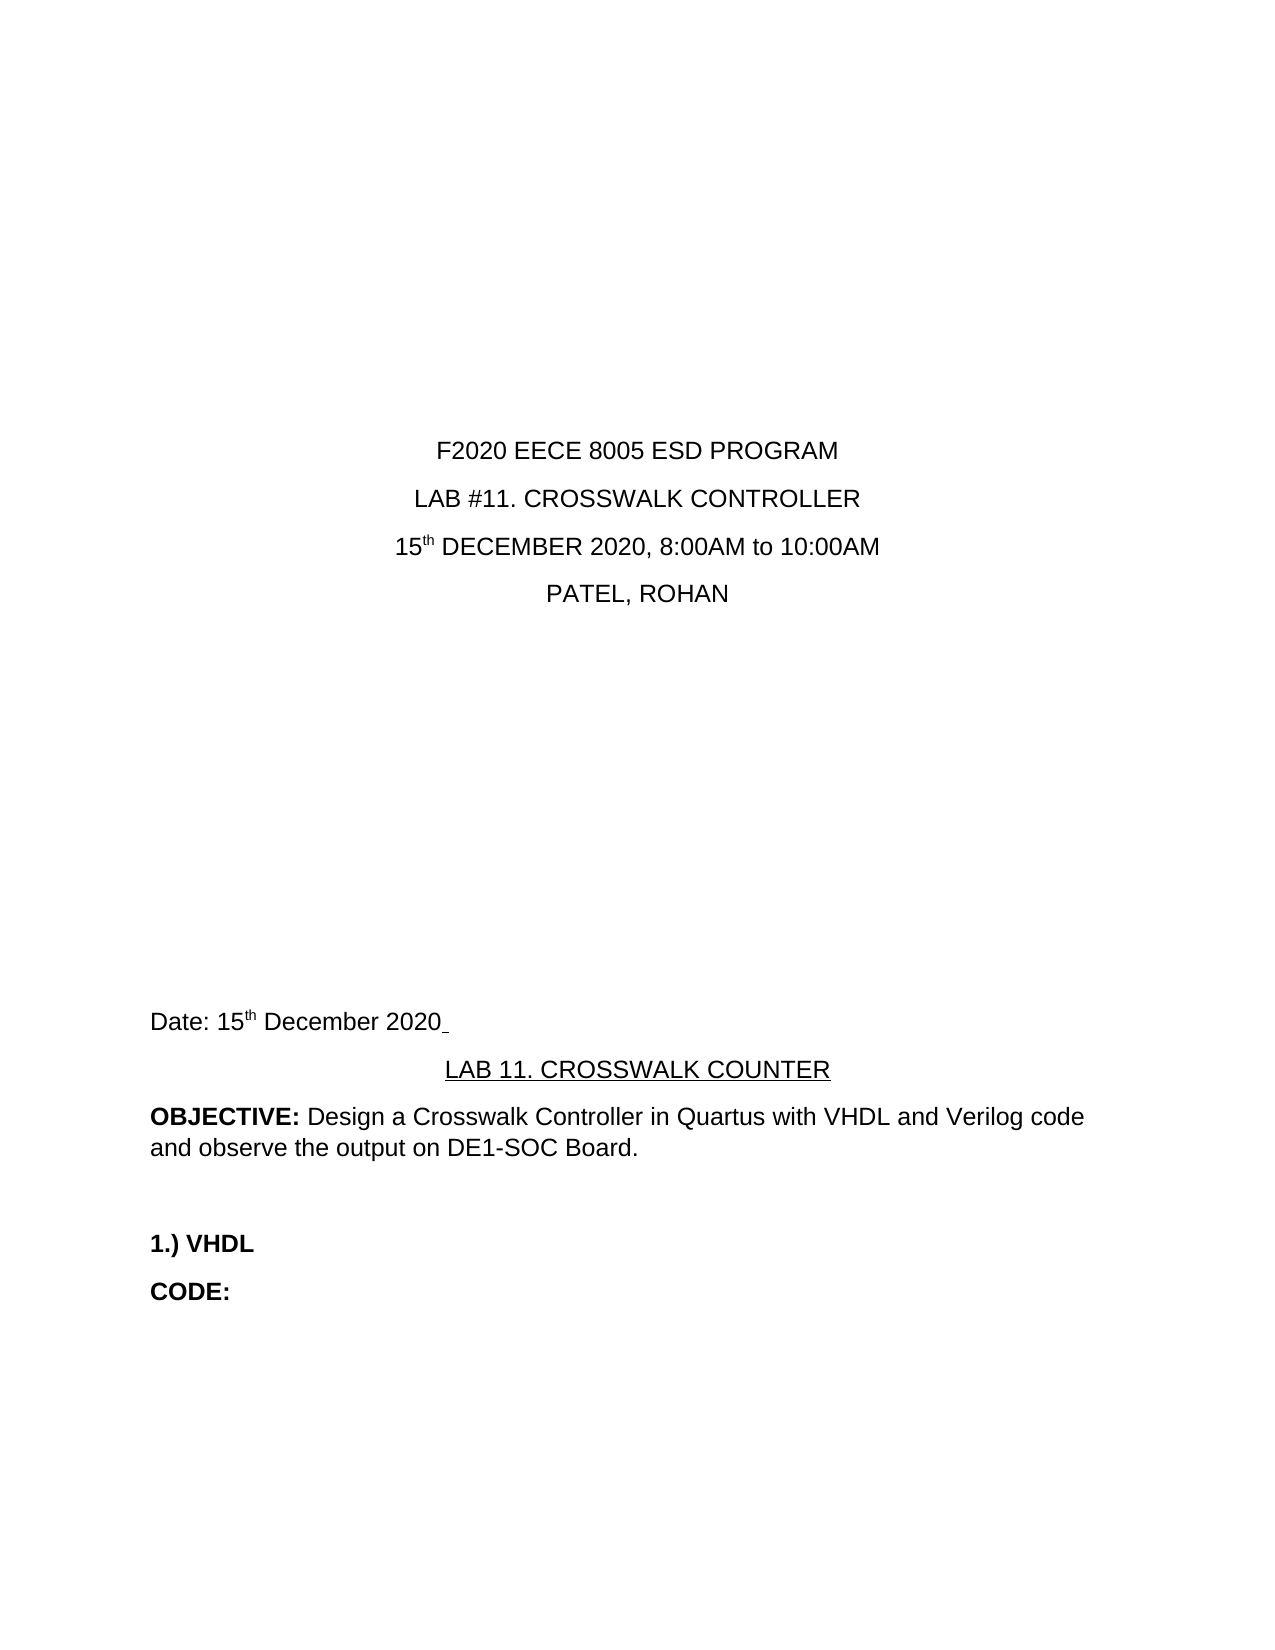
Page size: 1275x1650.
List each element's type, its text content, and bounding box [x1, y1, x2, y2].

text LAB 11. CROSSWALK COUNTER [150, 1054, 1125, 1083]
text CODE: [150, 1276, 1125, 1305]
text LAB #11. CROSSWALK CONTROLLER [150, 484, 1125, 513]
text OBJECTIVE: Design a Crosswalk Controller in Quartus with VHDL and Verilog code and observe the output on DE1-SOC Board. [150, 1102, 1125, 1162]
text Date: 15th December 2020 [150, 1007, 1125, 1036]
text F2020 EECE 8005 ESD PROGRAM [150, 436, 1125, 465]
text 15th DECEMBER 2020, 8:00AM to 10:00AM [150, 532, 1125, 560]
text 1.) VHDL [150, 1229, 1125, 1257]
text PATEL, ROHAN [150, 579, 1125, 608]
